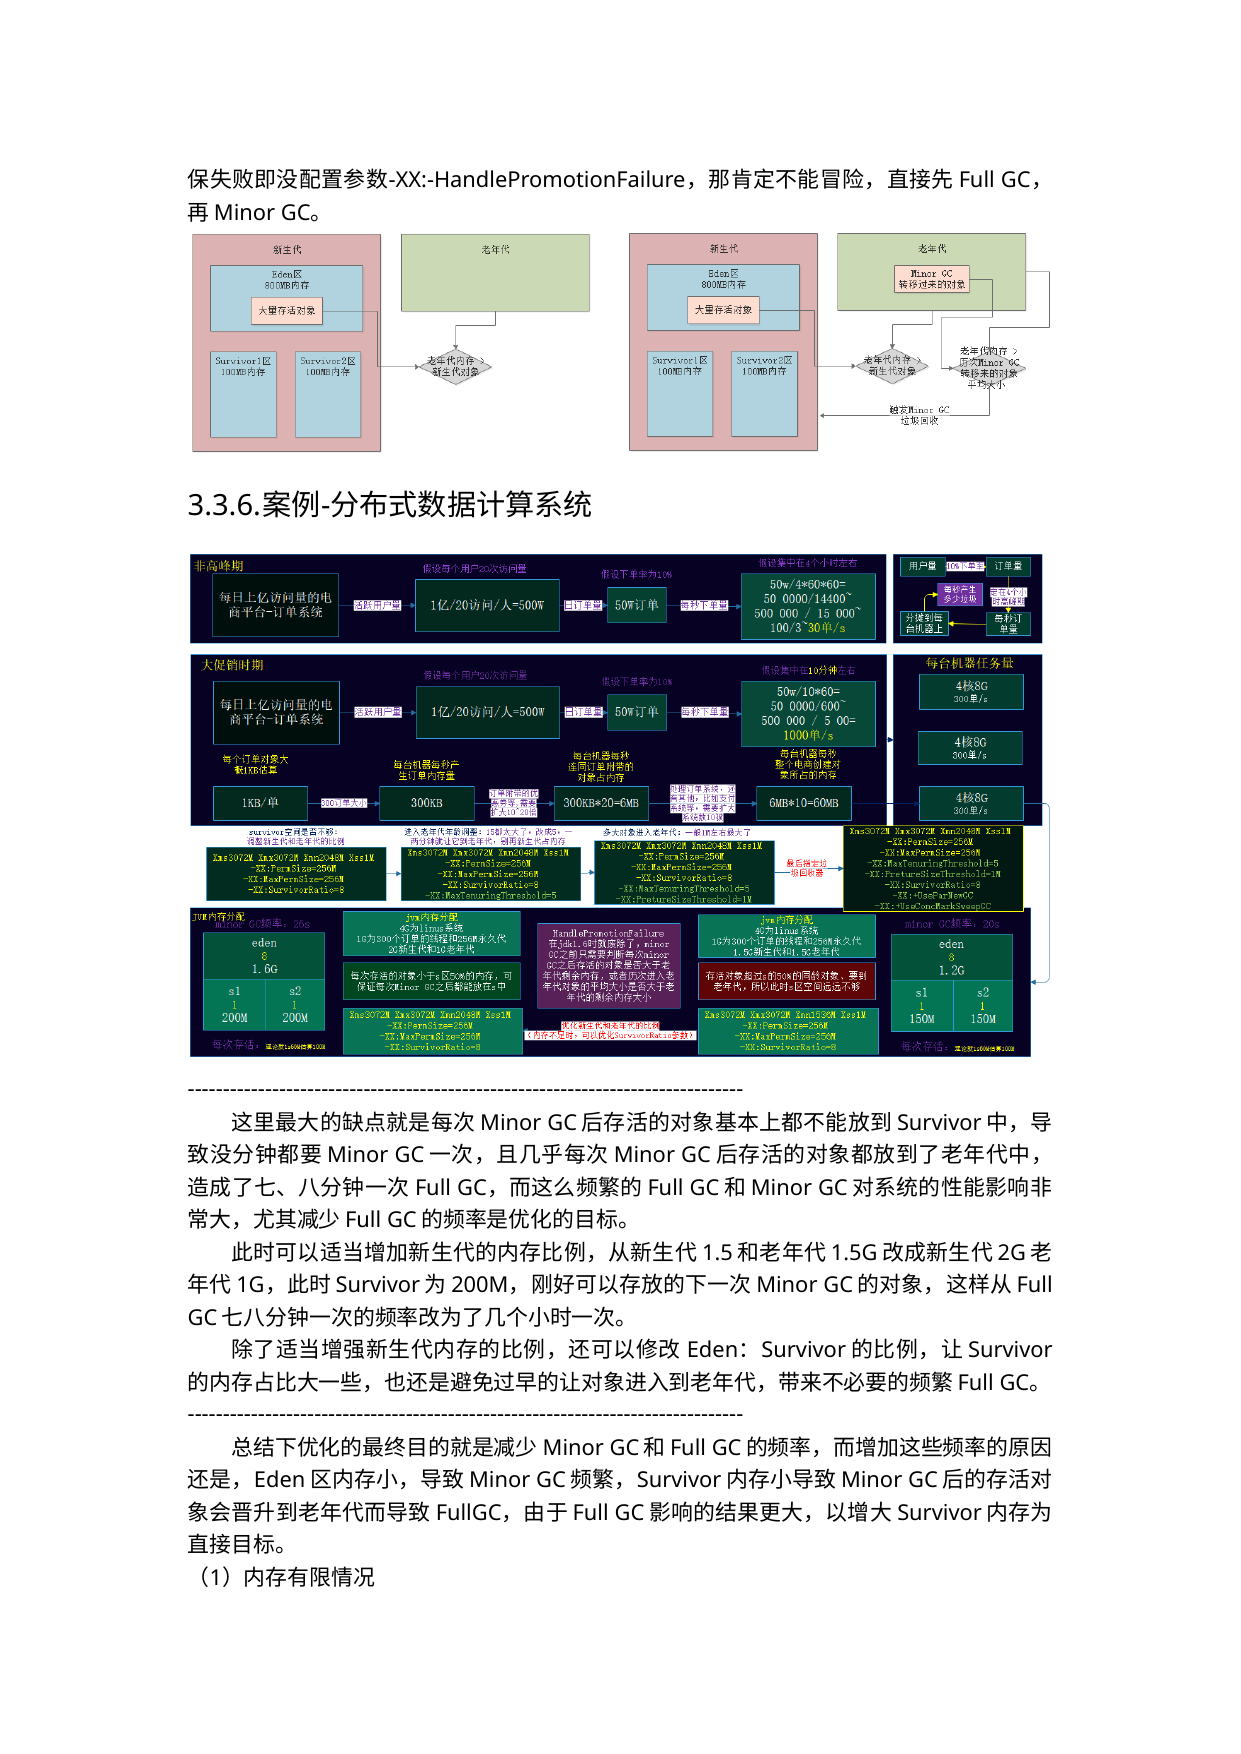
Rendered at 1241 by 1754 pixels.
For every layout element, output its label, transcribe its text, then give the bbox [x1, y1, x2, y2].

text 这里最大的缺点就是每次Minor GC后存活的对象基本上都不能放到Survivor中，导致没分钟都要Minor GC一次，且几乎每次Minor GC后存活的对象都放到了老年代中，造成了七、八分钟一次Full GC，而这么频繁的Full GC和Minor GC对系统的性能影响非常大，尤其减少Full GC的频率是优化的目标。 [187, 1104, 1053, 1234]
text ------------------------------------------------------------------------------- [187, 1397, 1053, 1429]
picture [187, 227, 1053, 455]
text 此时可以适当增加新生代的内存比例，从新生代1.5和老年代1.5G改成新生代2G老年代1G，此时Survivor为200M，刚好可以存放的下一次Minor GC的对象，这样从Full GC七八分钟一次的频率改为了几个小时一次。 [187, 1234, 1053, 1332]
text 总结下优化的最终目的就是减少Minor GC和Full GC的频率，而增加这些频率的原因还是，Eden区内存小，导致Minor GC频繁，Survivor内存小导致Minor GC后的存活对象会晋升到老年代而导致FullGC，由于Full GC影响的结果更大，以增大Survivor内存为直接目标。 [187, 1429, 1053, 1559]
picture [187, 552, 1053, 1058]
text （1）内存有限情况 [187, 1559, 1053, 1592]
text ------------------------------------------------------------------------------- [187, 1072, 1053, 1104]
text 除了适当增强新生代内存的比例，还可以修改Eden：Survivor的比例，让Survivor的内存占比大一些，也还是避免过早的让对象进入到老年代，带来不必要的频繁Full GC。 [187, 1332, 1053, 1397]
subtitle 案例-分布式数据计算系统 [187, 471, 1053, 536]
